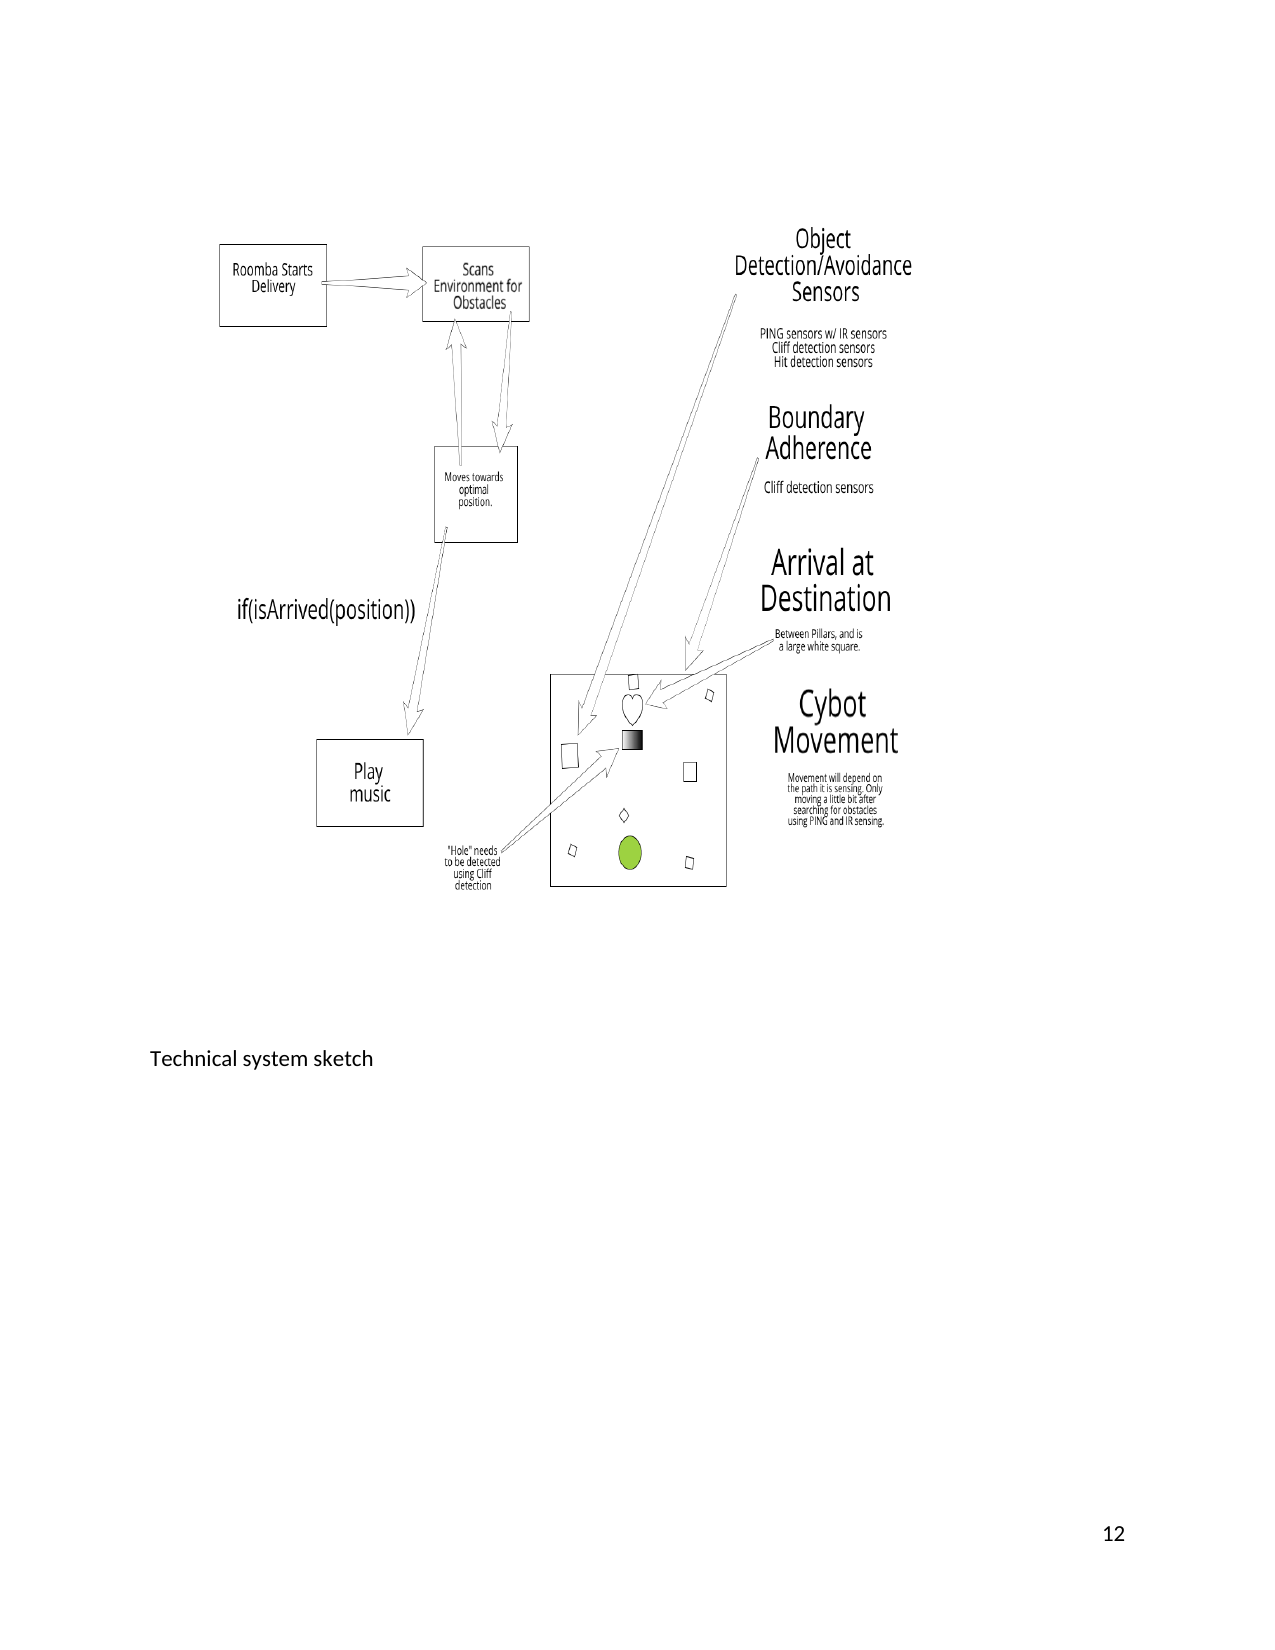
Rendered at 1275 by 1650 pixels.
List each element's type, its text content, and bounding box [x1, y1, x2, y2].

text Technical system sketch [150, 1045, 1125, 1072]
picture [150, 150, 1224, 1045]
